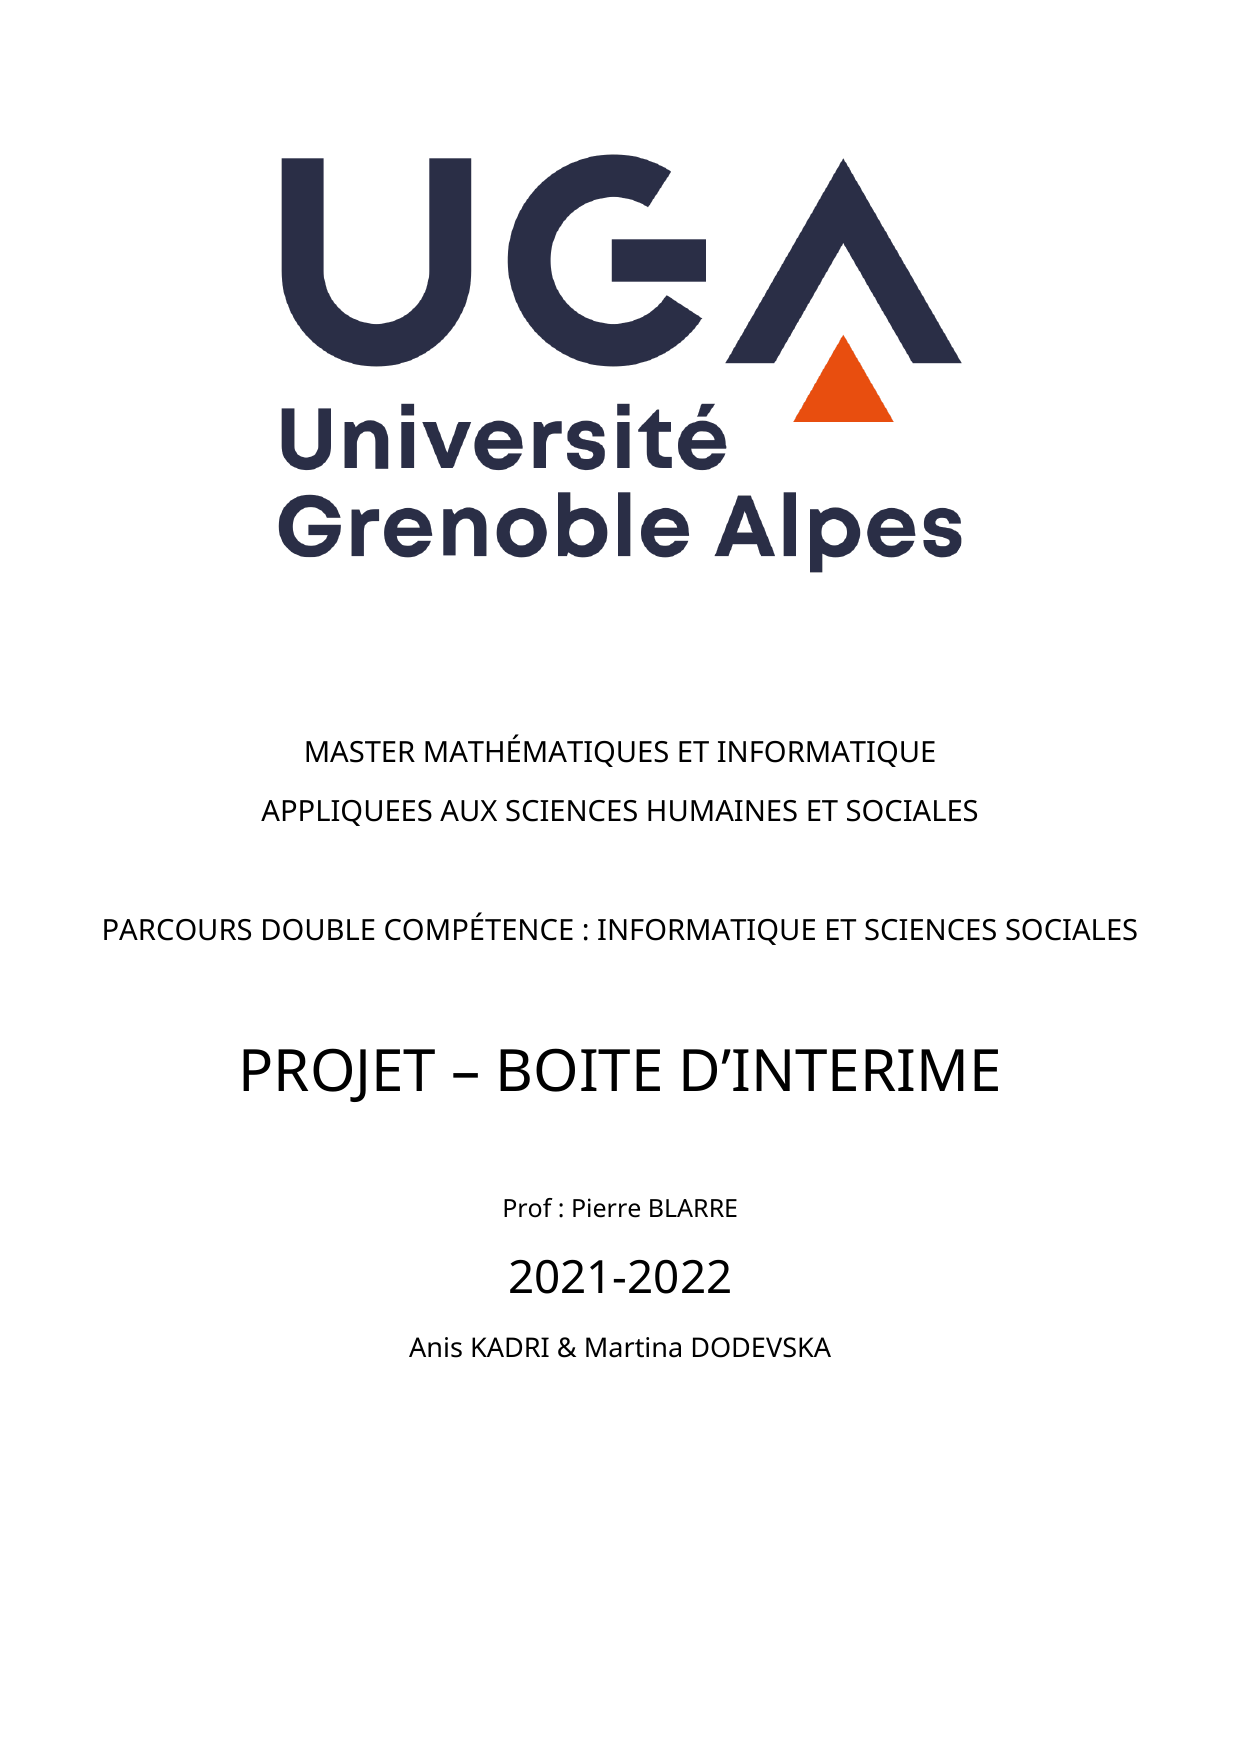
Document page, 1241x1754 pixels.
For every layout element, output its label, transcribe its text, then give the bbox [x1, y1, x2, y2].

text APPLIQUEES AUX SCIENCES HUMAINES ET SOCIALES [75, 791, 1165, 830]
text PROJET – BOITE D’INTERIME [75, 1029, 1165, 1108]
text PARCOURS DOUBLE COMPÉTENCE : INFORMATIQUE ET SCIENCES SOCIALES [75, 910, 1165, 949]
text Anis KADRI & Martina DODEVSKA [75, 1328, 1165, 1365]
text MASTER MATHÉMATIQUES ET INFORMATIQUE [75, 731, 1165, 771]
picture [273, 151, 963, 573]
text Prof : Pierre BLARRE [75, 1191, 1165, 1225]
text 2021-2022 [75, 1244, 1165, 1306]
